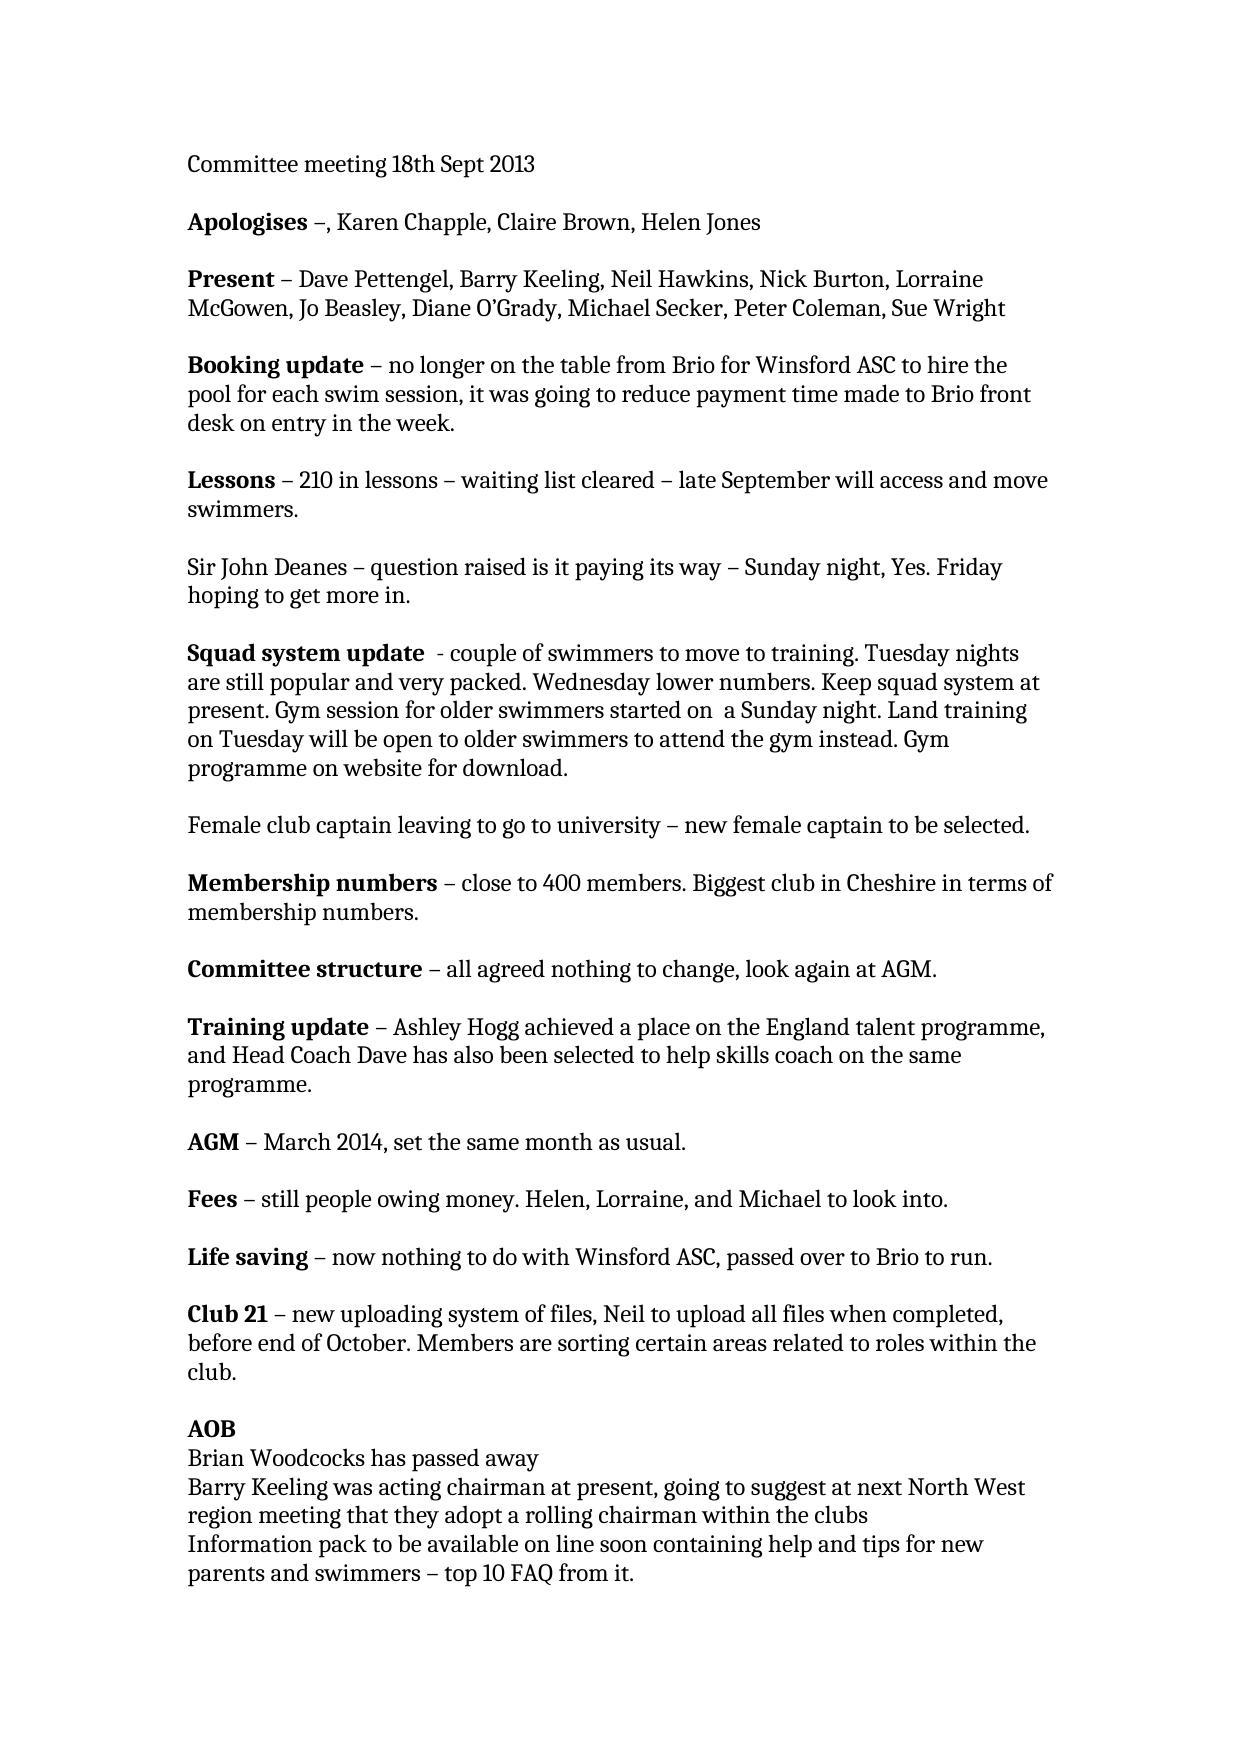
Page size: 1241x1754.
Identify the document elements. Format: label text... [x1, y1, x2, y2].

text Information pack to be available on line soon containing help and tips for new parents and swimmers – top 10 FAQ from it. [187, 1530, 1053, 1587]
text Membership numbers – close to 400 members. Biggest club in Cheshire in terms of membership numbers. [187, 869, 1053, 926]
text Club 21 – new uploading system of files, Neil to upload all files when completed, before end of October. Members are sorting certain areas related to roles within the club. [187, 1300, 1053, 1386]
text Sir John Deanes – question raised is it paying its way – Sunday night, Yes. Friday hoping to get more in. [187, 552, 1053, 610]
text Fees – still people owing money. Helen, Lorraine, and Michael to look into. [187, 1185, 1053, 1214]
text Life saving – now nothing to do with Winsford ASC, passed over to Brio to run. [187, 1242, 1053, 1271]
text Squad system update - couple of swimmers to move to training. Tuesday nights are still popular and very packed. Wednesday lower numbers. Keep squad system at present. Gym session for older swimmers started on a Sunday night. Land training on Tuesday will be open to older swimmers to attend the gym instead. Gym programme on website for download. [187, 639, 1053, 782]
text Present – Dave Pettengel, Barry Keeling, Neil Hawkins, Nick Burton, Lorraine McGowen, Jo Beasley, Diane O’Grady, Michael Secker, Peter Coleman, Sue Wright [187, 265, 1053, 322]
text Brian Woodcocks has passed away [187, 1444, 1053, 1472]
text Apologises –, Karen Chapple, Claire Brown, Helen Jones [187, 207, 1053, 236]
text Barry Keeling was acting chairman at present, going to suggest at next North West region meeting that they adopt a rolling chairman within the clubs [187, 1472, 1053, 1530]
text AGM – March 2014, set the same month as usual. [187, 1127, 1053, 1156]
text Female club captain leaving to go to university – new female captain to be selected. [187, 811, 1053, 840]
text Committee structure – all agreed nothing to change, look again at AGM. [187, 955, 1053, 984]
text AOB [187, 1415, 1053, 1444]
text Booking update – no longer on the table from Brio for Winsford ASC to hire the pool for each swim session, it was going to reduce payment time made to Brio front desk on entry in the week. [187, 351, 1053, 437]
text Lessons – 210 in lessons – waiting list cleared – late September will access and move swimmers. [187, 466, 1053, 524]
text Committee meeting 18th Sept 2013 [187, 150, 1053, 179]
text Training update – Ashley Hogg achieved a place on the England talent programme, and Head Coach Dave has also been selected to help skills coach on the same programme. [187, 1012, 1053, 1099]
